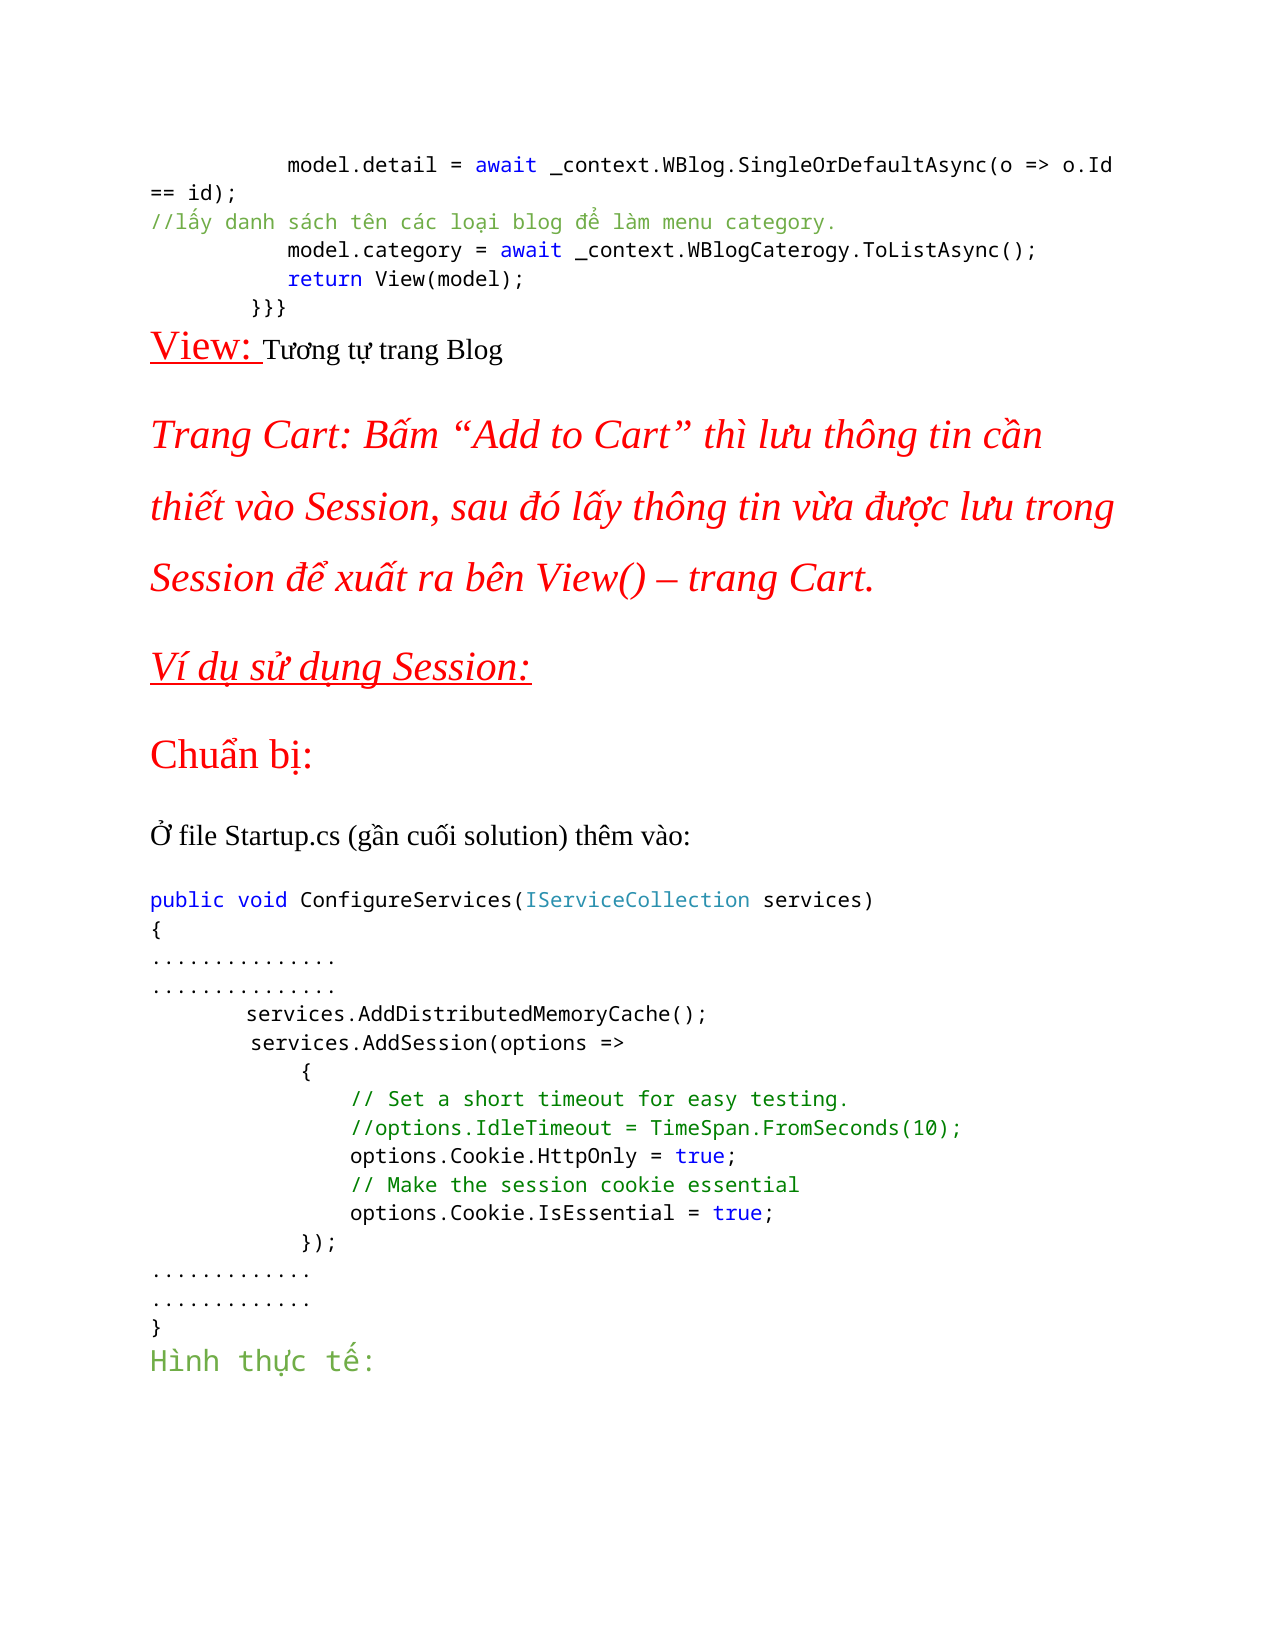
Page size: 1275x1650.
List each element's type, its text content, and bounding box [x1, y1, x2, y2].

text }}} [150, 292, 1125, 321]
text } [150, 1312, 1125, 1341]
text Hình thực tế: [150, 1341, 1125, 1380]
text public void ConfigureServices(IServiceCollection services) [150, 886, 1125, 914]
text ............. [150, 1255, 1125, 1284]
text { [150, 1056, 1125, 1084]
text options.Cookie.HttpOnly = true; [150, 1141, 1125, 1170]
text }); [150, 1227, 1125, 1255]
text // Make the session cookie essential [150, 1170, 1125, 1198]
text services.AddSession(options => [150, 1028, 1125, 1056]
text options.Cookie.IsEssential = true; [150, 1198, 1125, 1227]
text Ví dụ sử dụng Session: [150, 641, 1125, 689]
text //lấy danh sách tên các loại blog để làm menu category. [150, 207, 1125, 235]
text services.AddDistributedMemoryCache(); [150, 999, 1125, 1028]
text Trang Cart: Bấm “Add to Cart” thì lưu thông tin cần thiết vào Session, sau đó lấy thông tin vừa được lưu trong Session để xuất ra bên View() – trang Cart. [150, 409, 1125, 601]
text ............. [150, 1284, 1125, 1312]
text Chuẩn bị: [150, 730, 1125, 778]
text //options.IdleTimeout = TimeSpan.FromSeconds(10); [150, 1113, 1125, 1141]
text // Set a short timeout for easy testing. [150, 1084, 1125, 1113]
text { [150, 914, 1125, 942]
text View: Tương tự trang Blog [150, 321, 1125, 368]
text Ở file Startup.cs (gần cuối solution) thêm vào: [150, 818, 1125, 852]
text return View(model); [150, 264, 1125, 292]
text model.detail = await _context.WBlog.SingleOrDefaultAsync(o => o.Id == id); [150, 150, 1125, 207]
text model.category = await _context.WBlogCaterogy.ToListAsync(); [150, 235, 1125, 264]
text ............... [150, 971, 1125, 999]
text ............... [150, 942, 1125, 971]
